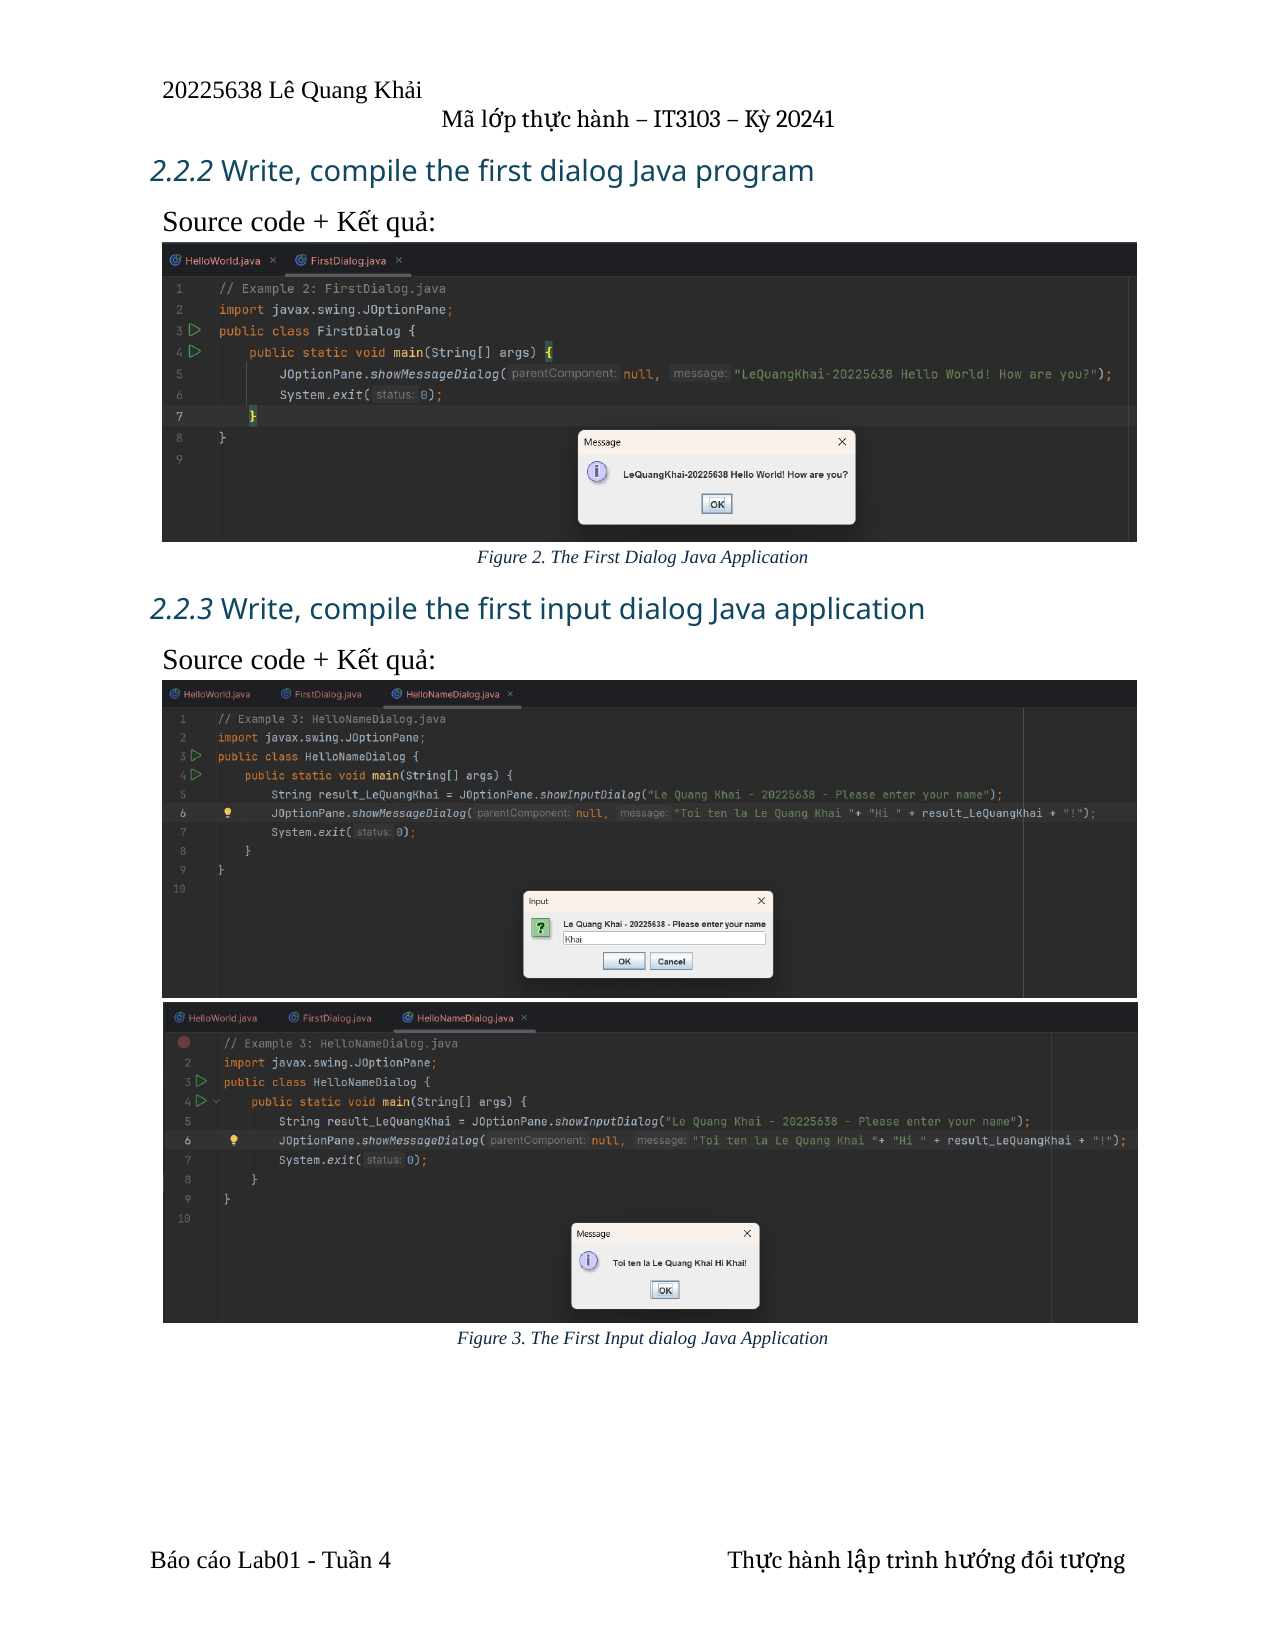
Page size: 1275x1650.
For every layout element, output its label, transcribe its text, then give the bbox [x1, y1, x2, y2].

text Figure 2. The First Dialog Java Application [162, 546, 1125, 567]
text Source code + Kết quả: [162, 204, 1125, 237]
subtitle 2.2.3 Write, compile the first input dialog Java application [150, 588, 1125, 628]
picture [162, 242, 1137, 542]
text Source code + Kết quả: [162, 642, 1125, 676]
text Figure 3. The First Input dialog Java Application [162, 1327, 1125, 1349]
picture [163, 1002, 1138, 1323]
subtitle 2.2.2 Write, compile the first dialog Java program [150, 150, 1125, 190]
picture [162, 680, 1137, 998]
